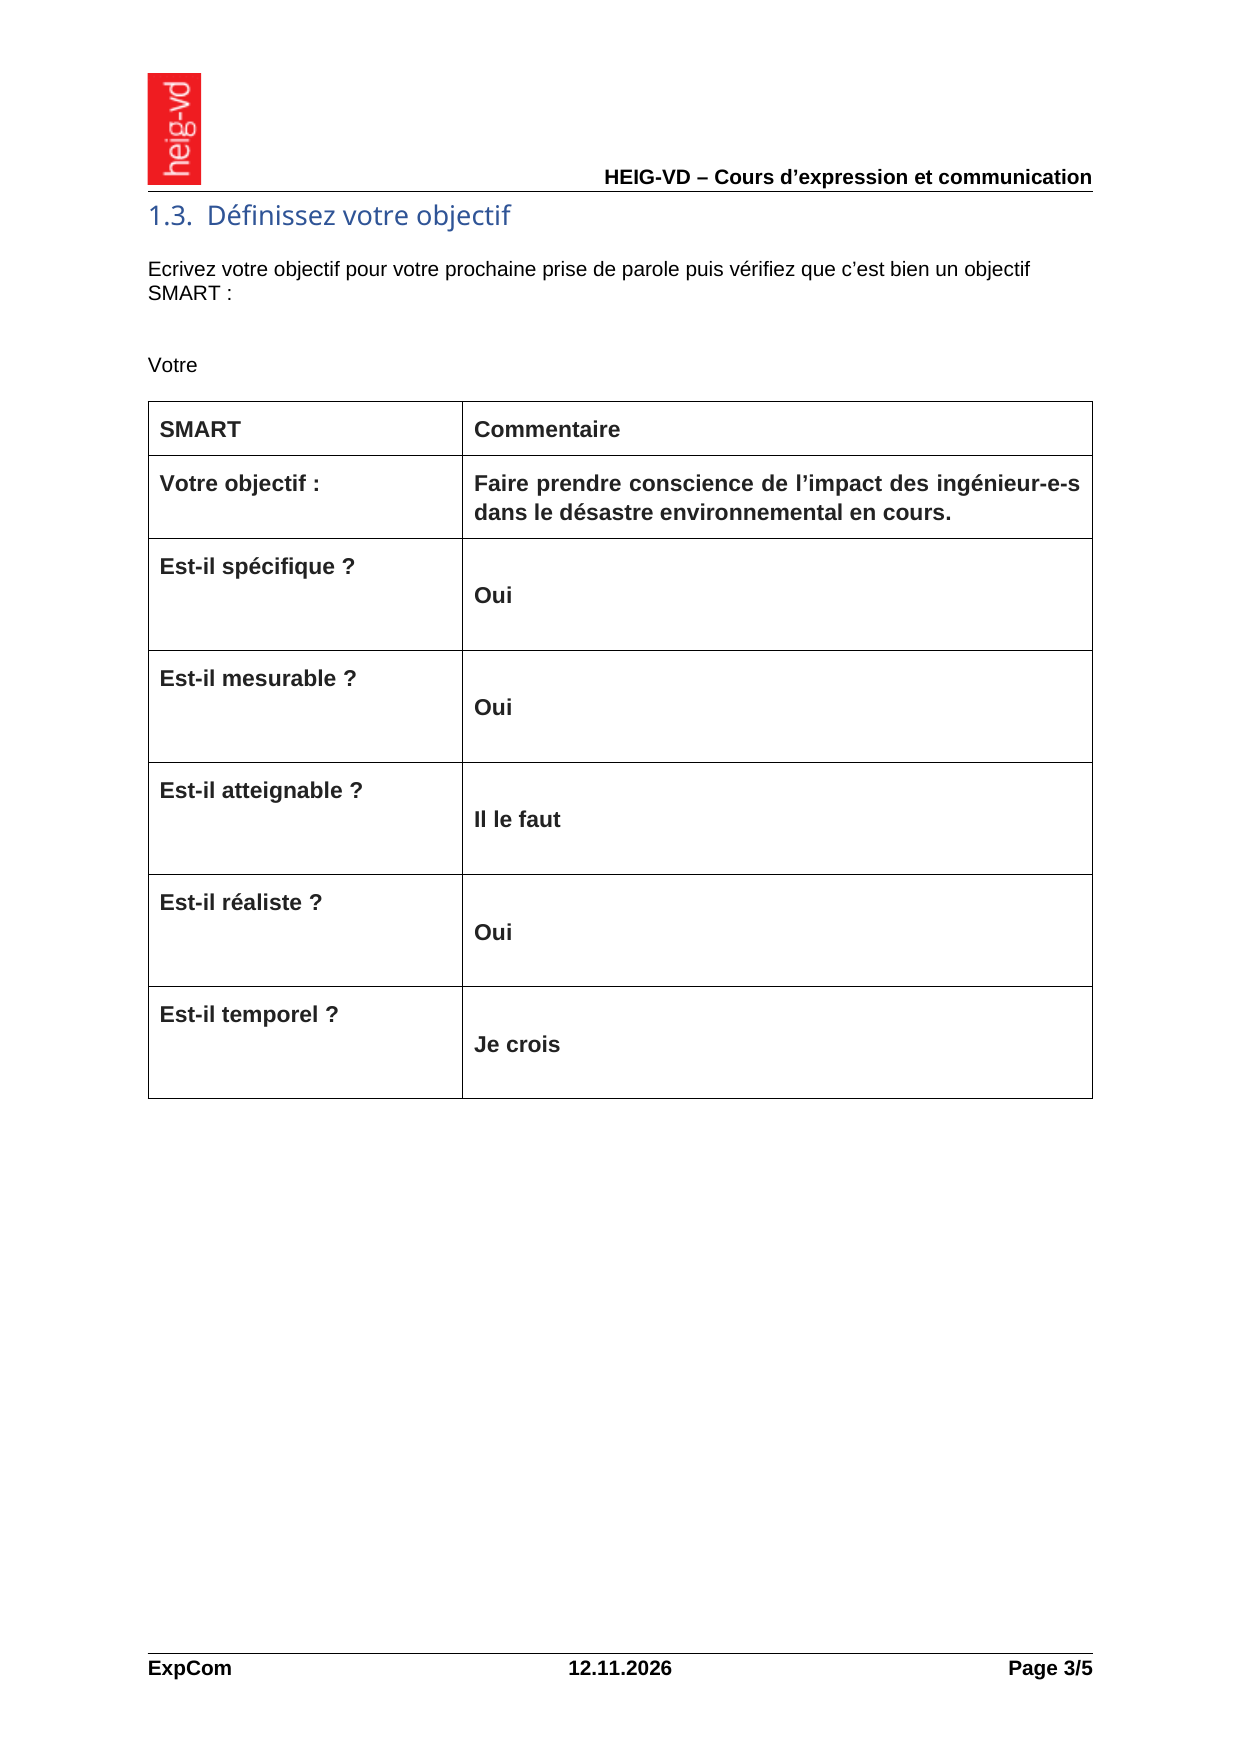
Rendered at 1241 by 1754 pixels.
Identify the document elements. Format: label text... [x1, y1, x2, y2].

table_header Commentaire [463, 402, 1092, 454]
table_cell Est-il réaliste ? [149, 875, 462, 986]
text Ecrivez votre objectif pour votre prochaine prise de parole puis vérifiez que c’est bien un objectif SMART : [148, 257, 1093, 305]
table_cell Oui [463, 651, 1092, 762]
table_cell Est-il temporel ? [149, 987, 462, 1098]
table_cell Je crois [463, 987, 1092, 1098]
table_cell Il le faut [463, 763, 1092, 874]
picture [147, 73, 202, 185]
table_cell Votre objectif : [149, 456, 462, 537]
table_cell Est-il atteignable ? [149, 763, 462, 874]
subtitle Définissez votre objectif [148, 196, 1093, 233]
text Votre [148, 353, 1093, 377]
table_cell Oui [463, 875, 1092, 986]
table_cell Faire prendre conscience de l’impact des ingénieur-e-s dans le désastre environnemental en cours. [463, 456, 1092, 537]
table_cell Est-il spécifique ? [149, 539, 462, 649]
table_header SMART [149, 402, 462, 454]
table_cell Est-il mesurable ? [149, 651, 462, 762]
table_cell Oui [463, 539, 1092, 649]
